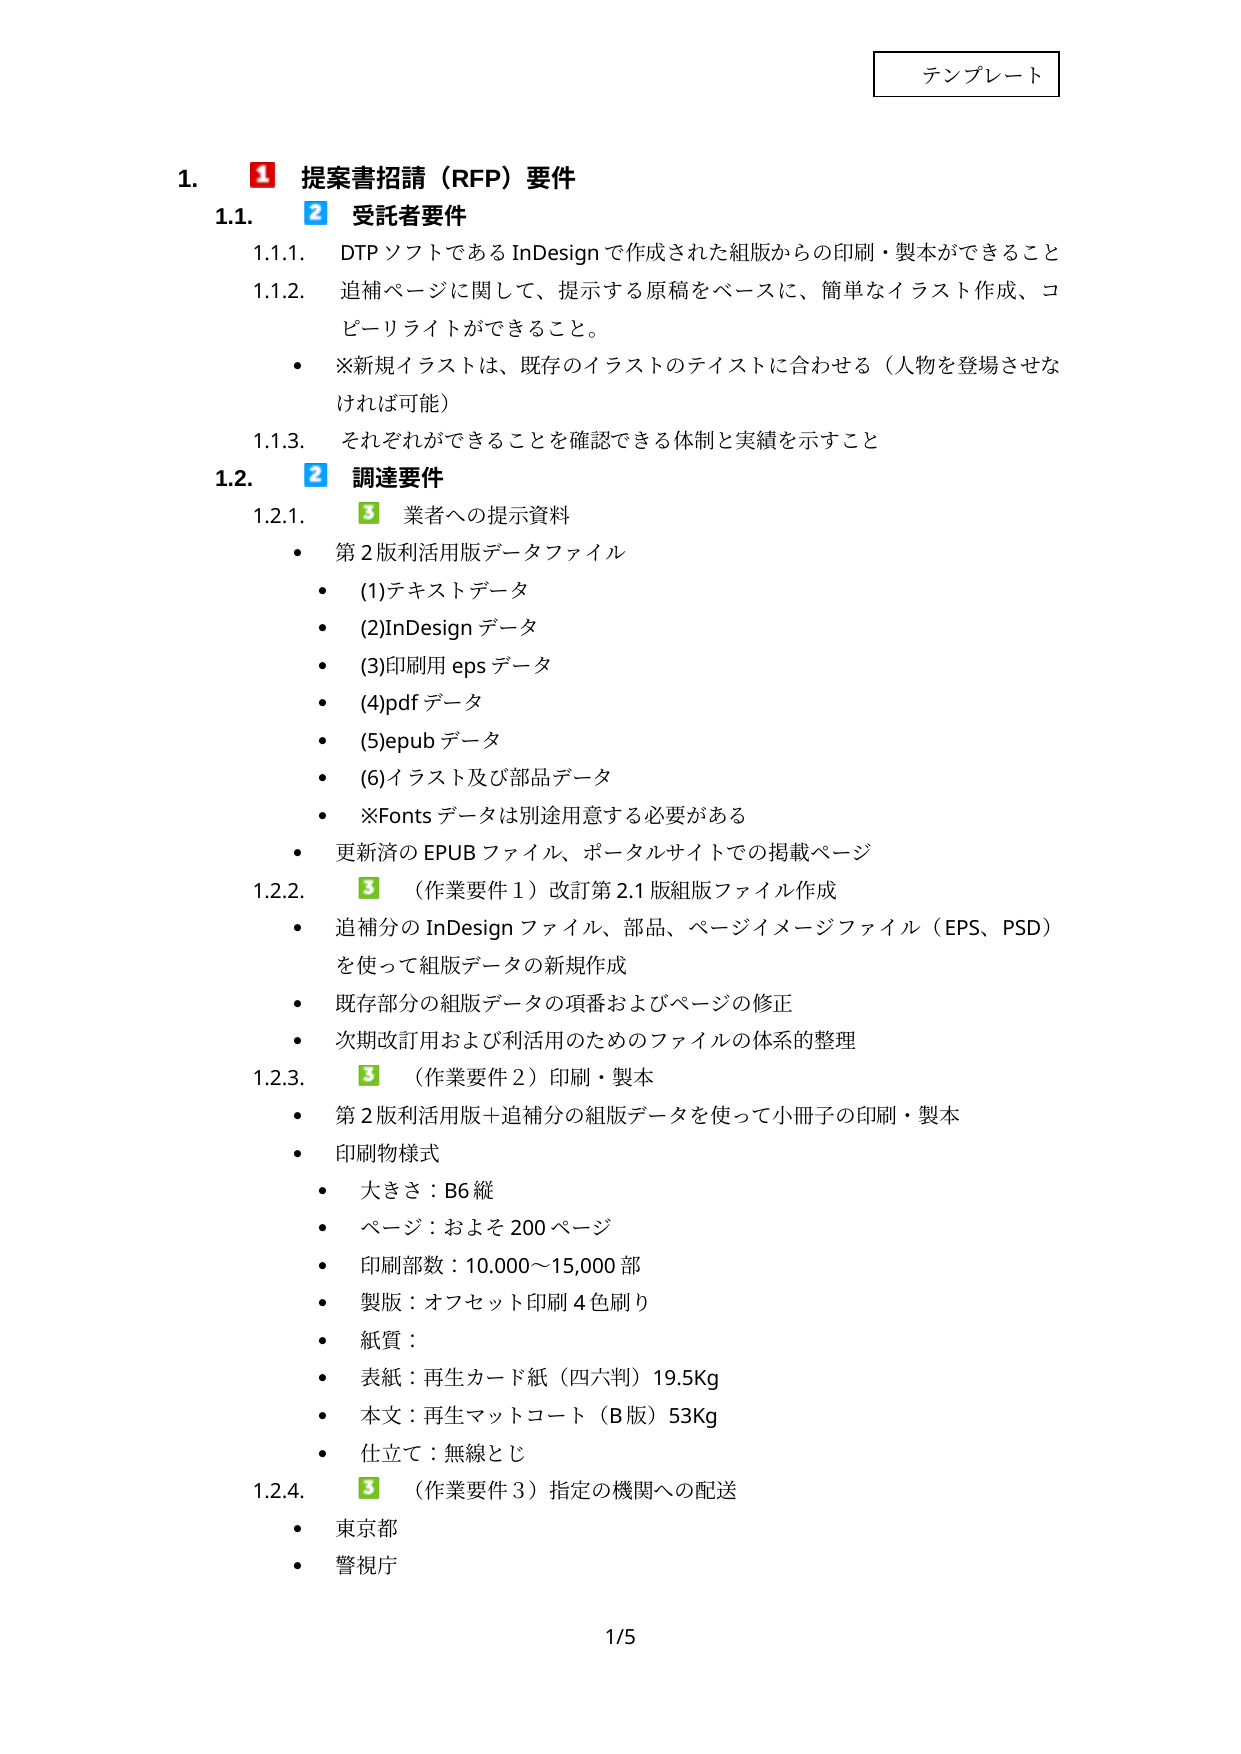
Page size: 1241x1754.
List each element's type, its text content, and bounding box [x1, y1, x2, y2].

list （作業要件１）改訂第2.1版組版ファイル作成 [252, 871, 1063, 908]
list 大きさ：B6縦 [319, 1171, 1063, 1208]
list 警視庁 [294, 1546, 1063, 1583]
picture [358, 1477, 380, 1499]
picture [358, 1065, 380, 1086]
picture [304, 201, 328, 225]
list 次期改訂用および利活用のためのファイルの体系的整理 [294, 1021, 1063, 1058]
list ページ：およそ200ページ [319, 1208, 1063, 1246]
list 製版：オフセット印刷 4色刷り [319, 1283, 1063, 1321]
list 業者への提示資料 [252, 496, 1063, 533]
list ※新規イラストは、既存のイラストのテイストに合わせる（人物を登場させなければ可能） [294, 346, 1063, 421]
picture [304, 463, 328, 487]
list 第2版利活用版データファイル [294, 533, 1063, 571]
list (3)印刷用epsデータ [319, 646, 1063, 683]
list (6)イラスト及び部品データ [319, 758, 1063, 796]
subtitle 調達要件 [215, 458, 1058, 496]
picture [358, 877, 380, 899]
list 既存部分の組版データの項番およびページの修正 [294, 983, 1063, 1021]
picture [358, 502, 380, 524]
list ※Fontsデータは別途用意する必要がある [319, 796, 1063, 833]
list 印刷部数：10.000～15,000部 [319, 1246, 1063, 1283]
list 追補ページに関して、提示する原稿をベースに、簡単なイラスト作成、コピーリライトができること。 [252, 271, 1063, 346]
list それぞれができることを確認できる体制と実績を示すこと [252, 421, 1063, 458]
list 仕立て：無線とじ [319, 1433, 1063, 1471]
subtitle 提案書招請（RFP）要件 [177, 158, 1063, 196]
list (2)InDesignデータ [319, 608, 1063, 646]
list 東京都 [294, 1508, 1063, 1546]
list 印刷物様式 [294, 1133, 1063, 1171]
list (1)テキストデータ [319, 571, 1063, 608]
list DTPソフトであるInDesignで作成された組版からの印刷・製本ができること [252, 233, 1063, 271]
list (5)epubデータ [319, 721, 1063, 758]
subtitle 受託者要件 [215, 196, 1058, 233]
list 第2版利活用版＋追補分の組版データを使って小冊子の印刷・製本 [294, 1096, 1063, 1133]
list (4)pdfデータ [319, 683, 1063, 721]
list 表紙：再生カード紙（四六判）19.5Kg [319, 1358, 1063, 1396]
list （作業要件２）印刷・製本 [252, 1058, 1063, 1096]
list 更新済のEPUBファイル、ポータルサイトでの掲載ページ [294, 833, 1063, 871]
picture [250, 162, 276, 188]
list 紙質： [319, 1321, 1063, 1358]
list 本文：再生マットコート（B版）53Kg [319, 1396, 1063, 1433]
list 追補分のInDesignファイル、部品、ページイメージファイル（EPS、PSD）を使って組版データの新規作成 [294, 908, 1063, 983]
list （作業要件３）指定の機関への配送 [252, 1471, 1063, 1508]
